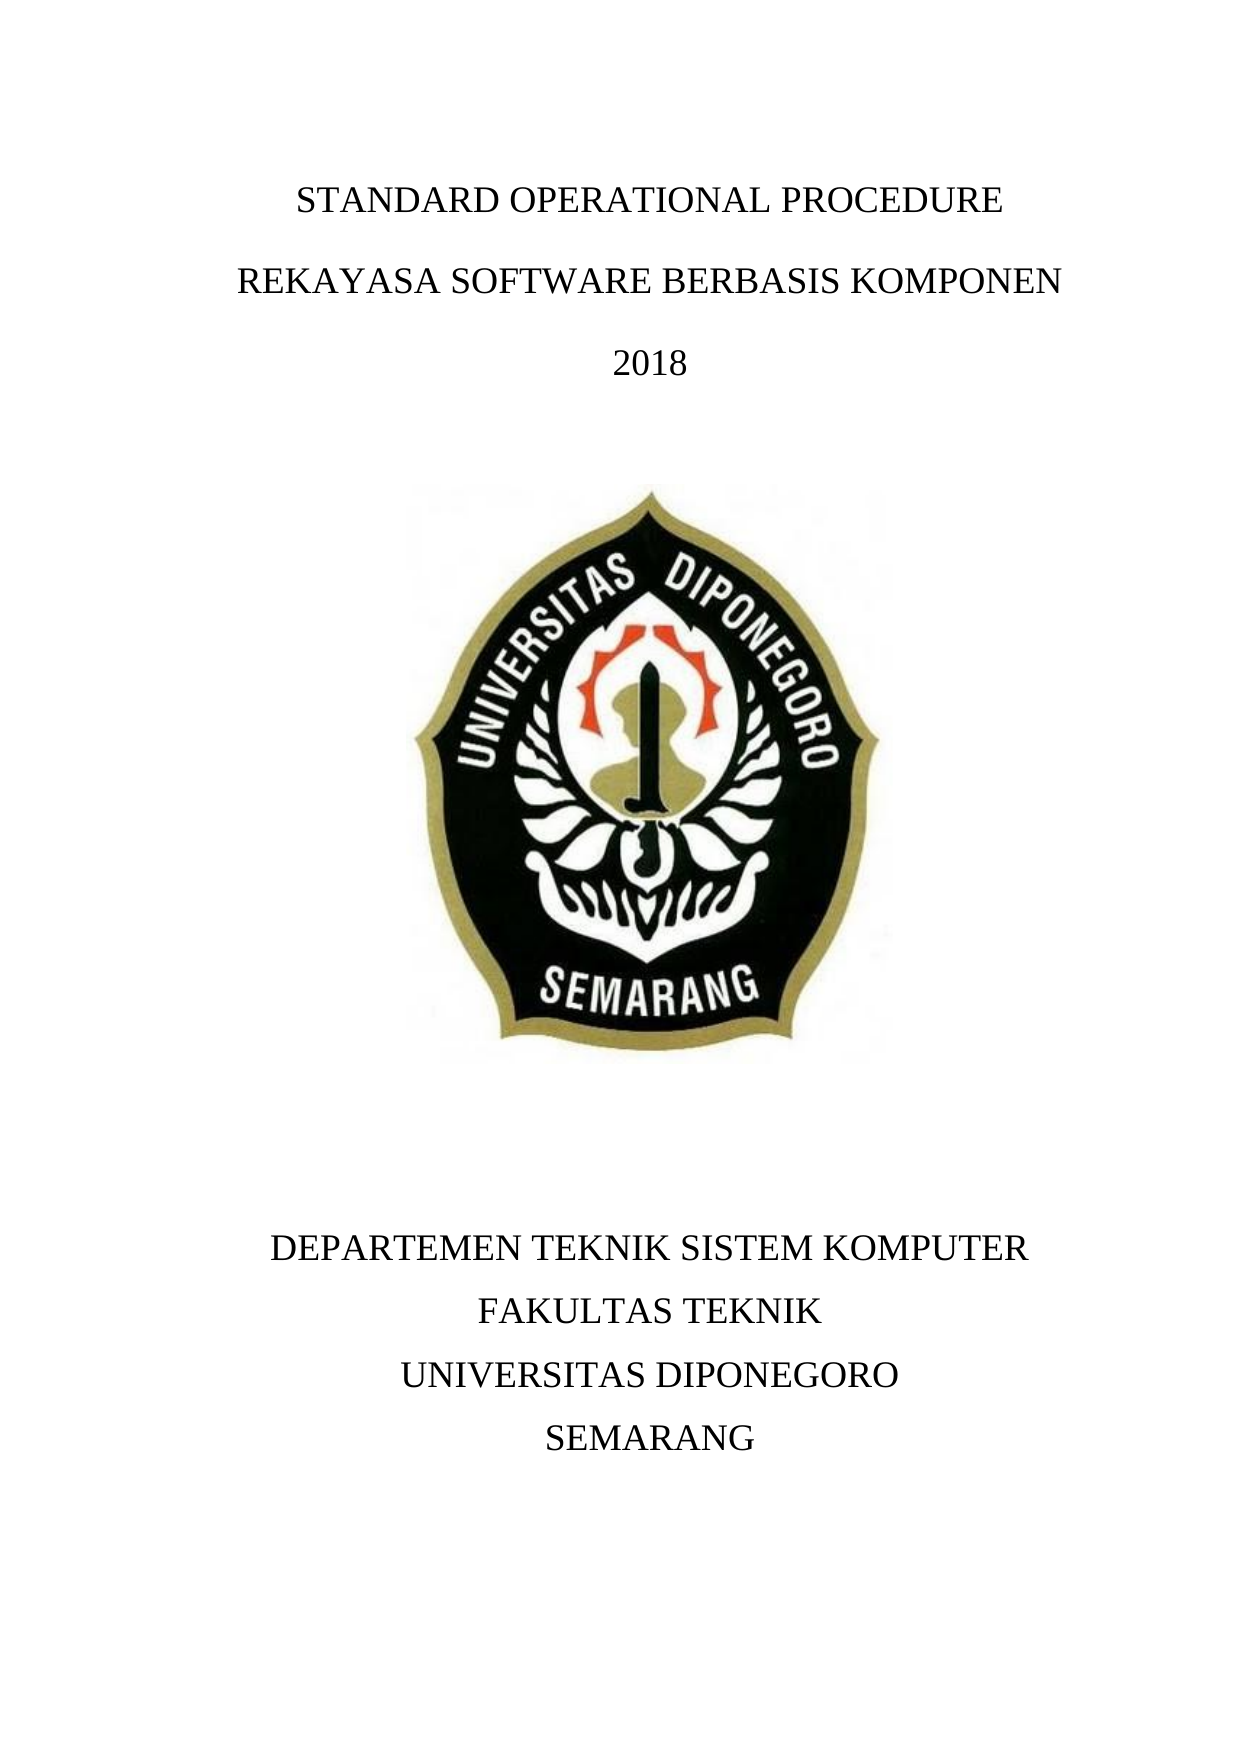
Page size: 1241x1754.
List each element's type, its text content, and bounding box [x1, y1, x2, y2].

text UNIVERSITAS DIPONEGORO [236, 1352, 1063, 1395]
text STANDARD OPERATIONAL PROCEDURE [236, 177, 1063, 220]
text FAKULTAS TEKNIK [236, 1289, 1063, 1332]
picture [406, 484, 893, 1064]
text DEPARTEMEN TEKNIK SISTEM KOMPUTER [236, 1226, 1063, 1269]
text SEMARANG [236, 1415, 1063, 1458]
text REKAYASA SOFTWARE BERBASIS KOMPONEN [236, 258, 1063, 302]
text 2018 [236, 340, 1063, 383]
